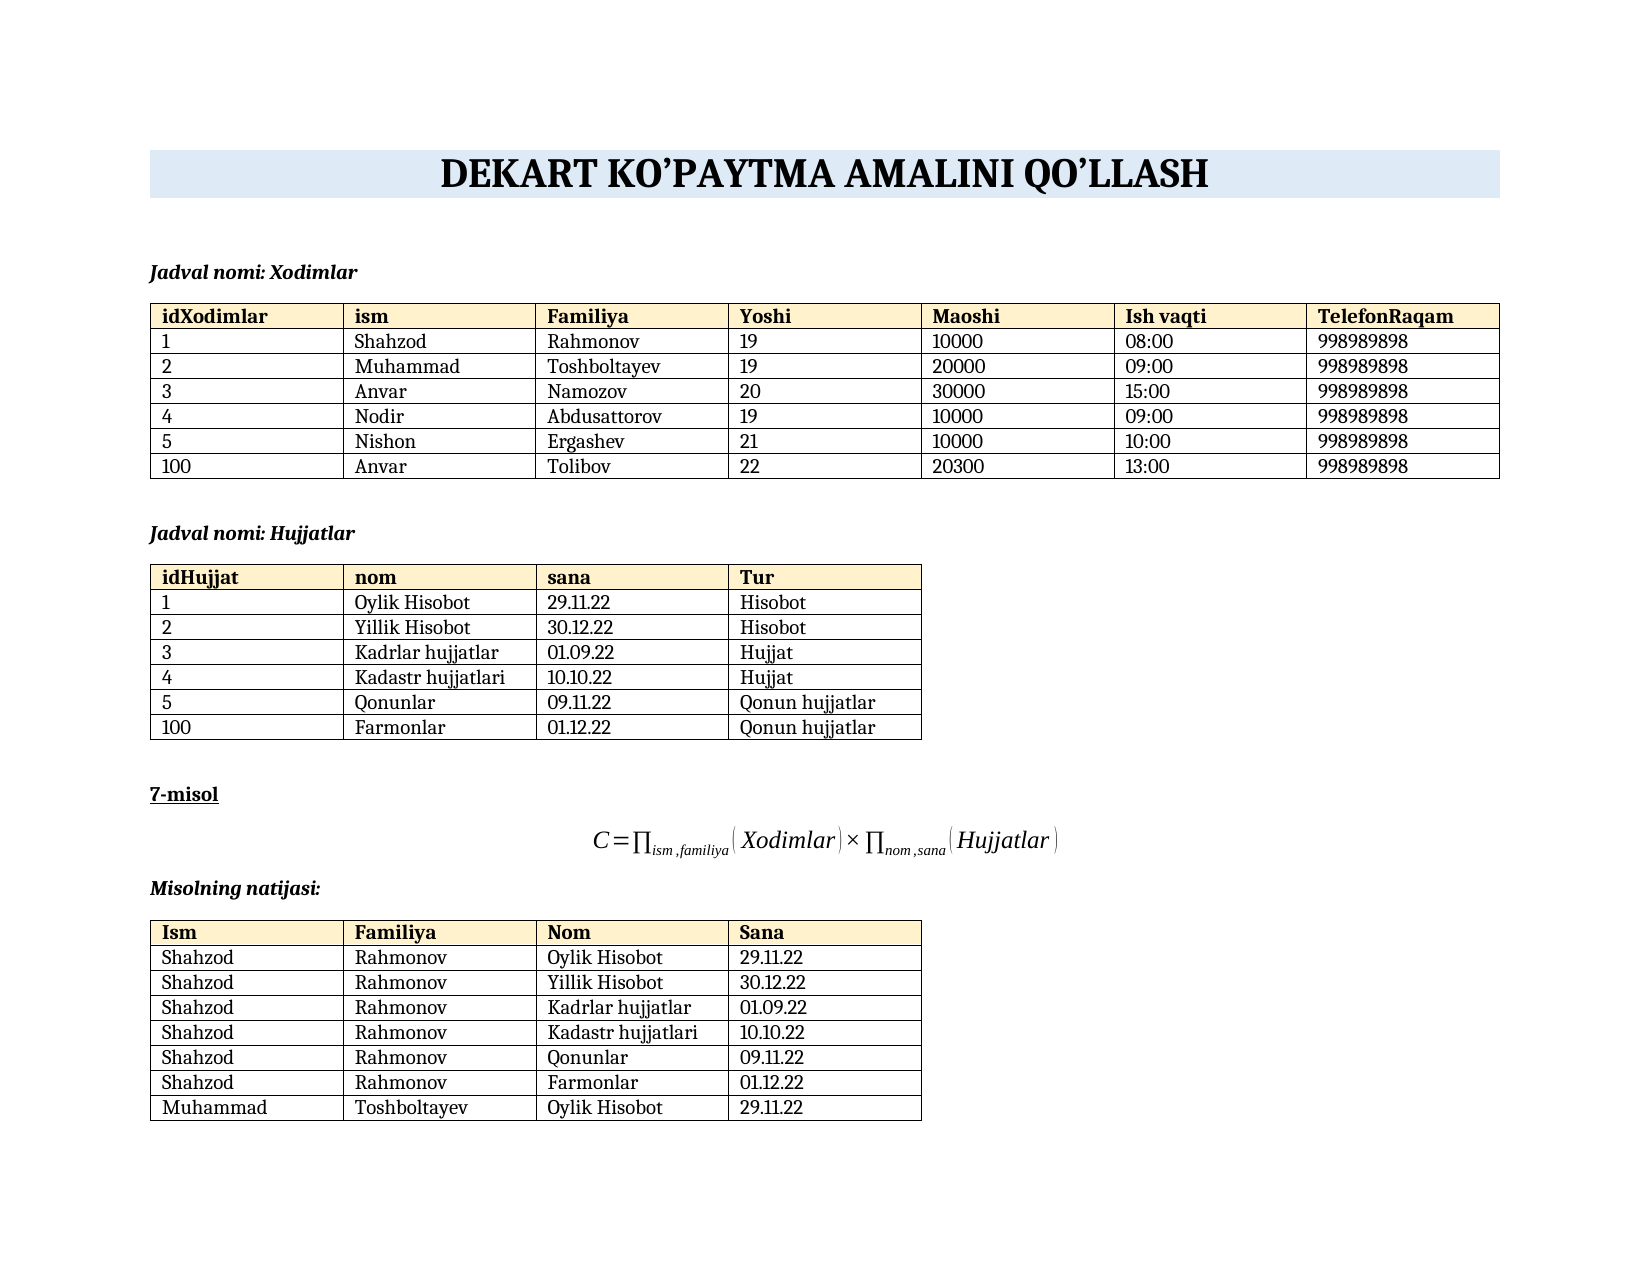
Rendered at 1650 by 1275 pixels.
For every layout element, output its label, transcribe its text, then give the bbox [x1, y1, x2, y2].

table_cell 01.09.22 [537, 640, 728, 664]
table_cell 3 [151, 640, 343, 664]
table_cell Kadrlar hujjatlar [344, 640, 536, 664]
table_cell 19 [729, 404, 921, 428]
table_cell Qonunlar [537, 1046, 728, 1069]
text Jadval nomi: Hujjatlar [150, 522, 1500, 546]
table_cell 21 [729, 429, 921, 453]
text Misolning natijasi: [150, 877, 1500, 901]
table_cell 19 [729, 354, 921, 378]
table_cell Yillik Hisobot [344, 615, 536, 639]
table_header Ish vaqti [1115, 304, 1306, 328]
table_cell Shahzod [151, 1046, 343, 1069]
table_cell Shahzod [151, 1021, 343, 1044]
table_cell 10000 [922, 429, 1114, 453]
table_cell 22 [729, 454, 921, 478]
table_header ism [344, 304, 535, 328]
table_cell Farmonlar [344, 715, 536, 739]
table_cell Namozov [536, 379, 728, 403]
table_header nom [344, 565, 536, 589]
table_cell 5 [151, 429, 343, 453]
table_header Familiya [344, 921, 536, 944]
table_cell 01.12.22 [729, 1071, 921, 1094]
table_cell 10:00 [1115, 429, 1306, 453]
table_cell Oylik Hisobot [537, 1096, 728, 1119]
table_cell Shahzod [151, 946, 343, 969]
table_cell Qonun hujjatlar [729, 690, 921, 714]
table_cell 998989898 [1307, 404, 1499, 428]
text DEKART KO’PAYTMA AMALINI QO’LLASH [150, 150, 1500, 198]
table_cell Ergashev [536, 429, 728, 453]
table_cell 998989898 [1307, 329, 1499, 353]
table_cell 10000 [922, 404, 1114, 428]
table_cell Rahmonov [344, 996, 536, 1019]
table_cell Hisobot [729, 590, 921, 614]
table_cell Muhammad [151, 1096, 343, 1119]
table_cell Muhammad [344, 354, 535, 378]
table_header Familiya [536, 304, 728, 328]
table_cell 1 [151, 590, 343, 614]
table_cell Qonun hujjatlar [729, 715, 921, 739]
table_cell 5 [151, 690, 343, 714]
table_cell 01.09.22 [729, 996, 921, 1019]
table_cell 2 [151, 354, 343, 378]
table_cell 20 [729, 379, 921, 403]
table_header Sana [729, 921, 921, 944]
table_cell Anvar [344, 379, 535, 403]
table_cell Kadastr hujjatlari [344, 665, 536, 689]
table_header Nom [537, 921, 728, 944]
table_header Maoshi [922, 304, 1114, 328]
table_cell Toshboltayev [344, 1096, 536, 1119]
table_cell 100 [151, 715, 343, 739]
table_cell Shahzod [151, 971, 343, 994]
table_cell 30.12.22 [729, 971, 921, 994]
table_header TelefonRaqam [1307, 304, 1499, 328]
table_cell Yillik Hisobot [537, 971, 728, 994]
table_cell 3 [151, 379, 343, 403]
table_header sana [537, 565, 728, 589]
table_cell Farmonlar [537, 1071, 728, 1094]
table_cell Rahmonov [344, 1071, 536, 1094]
table_cell Oylik Hisobot [344, 590, 536, 614]
table_cell 08:00 [1115, 329, 1306, 353]
table_cell Tolibov [536, 454, 728, 478]
table_cell 09:00 [1115, 354, 1306, 378]
table_header Ism [151, 921, 343, 944]
table_cell 100 [151, 454, 343, 478]
table_cell Rahmonov [344, 946, 536, 969]
table_cell Nishon [344, 429, 535, 453]
table_header idHujjat [151, 565, 343, 589]
table_cell 10.10.22 [537, 665, 728, 689]
text Jadval nomi: Xodimlar [150, 261, 1500, 285]
table_cell 4 [151, 665, 343, 689]
table_cell 10.10.22 [729, 1021, 921, 1044]
table_cell 20000 [922, 354, 1114, 378]
table_cell Shahzod [151, 996, 343, 1019]
table_cell 01.12.22 [537, 715, 728, 739]
table_cell Shahzod [344, 329, 535, 353]
table_cell Hujjat [729, 665, 921, 689]
table_cell 30000 [922, 379, 1114, 403]
table_cell Toshboltayev [536, 354, 728, 378]
table_cell 30.12.22 [537, 615, 728, 639]
table_cell Anvar [344, 454, 535, 478]
table_cell Rahmonov [536, 329, 728, 353]
table_cell 29.11.22 [537, 590, 728, 614]
table_cell Kadrlar hujjatlar [537, 996, 728, 1019]
table_cell 998989898 [1307, 429, 1499, 453]
table_cell Qonunlar [344, 690, 536, 714]
table_cell 1 [151, 329, 343, 353]
table_cell Rahmonov [344, 1046, 536, 1069]
table_cell 29.11.22 [729, 1096, 921, 1119]
table_cell 09:00 [1115, 404, 1306, 428]
table_cell Hisobot [729, 615, 921, 639]
table_cell Hujjat [729, 640, 921, 664]
table_cell 20300 [922, 454, 1114, 478]
table_cell 10000 [922, 329, 1114, 353]
table_cell Rahmonov [344, 971, 536, 994]
table_cell 4 [151, 404, 343, 428]
table_cell 998989898 [1307, 454, 1499, 478]
table_cell 09.11.22 [729, 1046, 921, 1069]
table_cell 19 [729, 329, 921, 353]
table_cell 29.11.22 [729, 946, 921, 969]
table_cell 2 [151, 615, 343, 639]
table_cell 15:00 [1115, 379, 1306, 403]
table_header idXodimlar [151, 304, 343, 328]
table_cell Nodir [344, 404, 535, 428]
table_cell 998989898 [1307, 354, 1499, 378]
table_cell Rahmonov [344, 1021, 536, 1044]
table_header Tur [729, 565, 921, 589]
table_header Yoshi [729, 304, 921, 328]
table_cell Kadastr hujjatlari [537, 1021, 728, 1044]
table_cell Abdusattorov [536, 404, 728, 428]
table_cell Oylik Hisobot [537, 946, 728, 969]
table_cell 13:00 [1115, 454, 1306, 478]
table_cell Shahzod [151, 1071, 343, 1094]
table_cell 998989898 [1307, 379, 1499, 403]
text 7-misol [150, 783, 1500, 807]
table_cell 09.11.22 [537, 690, 728, 714]
